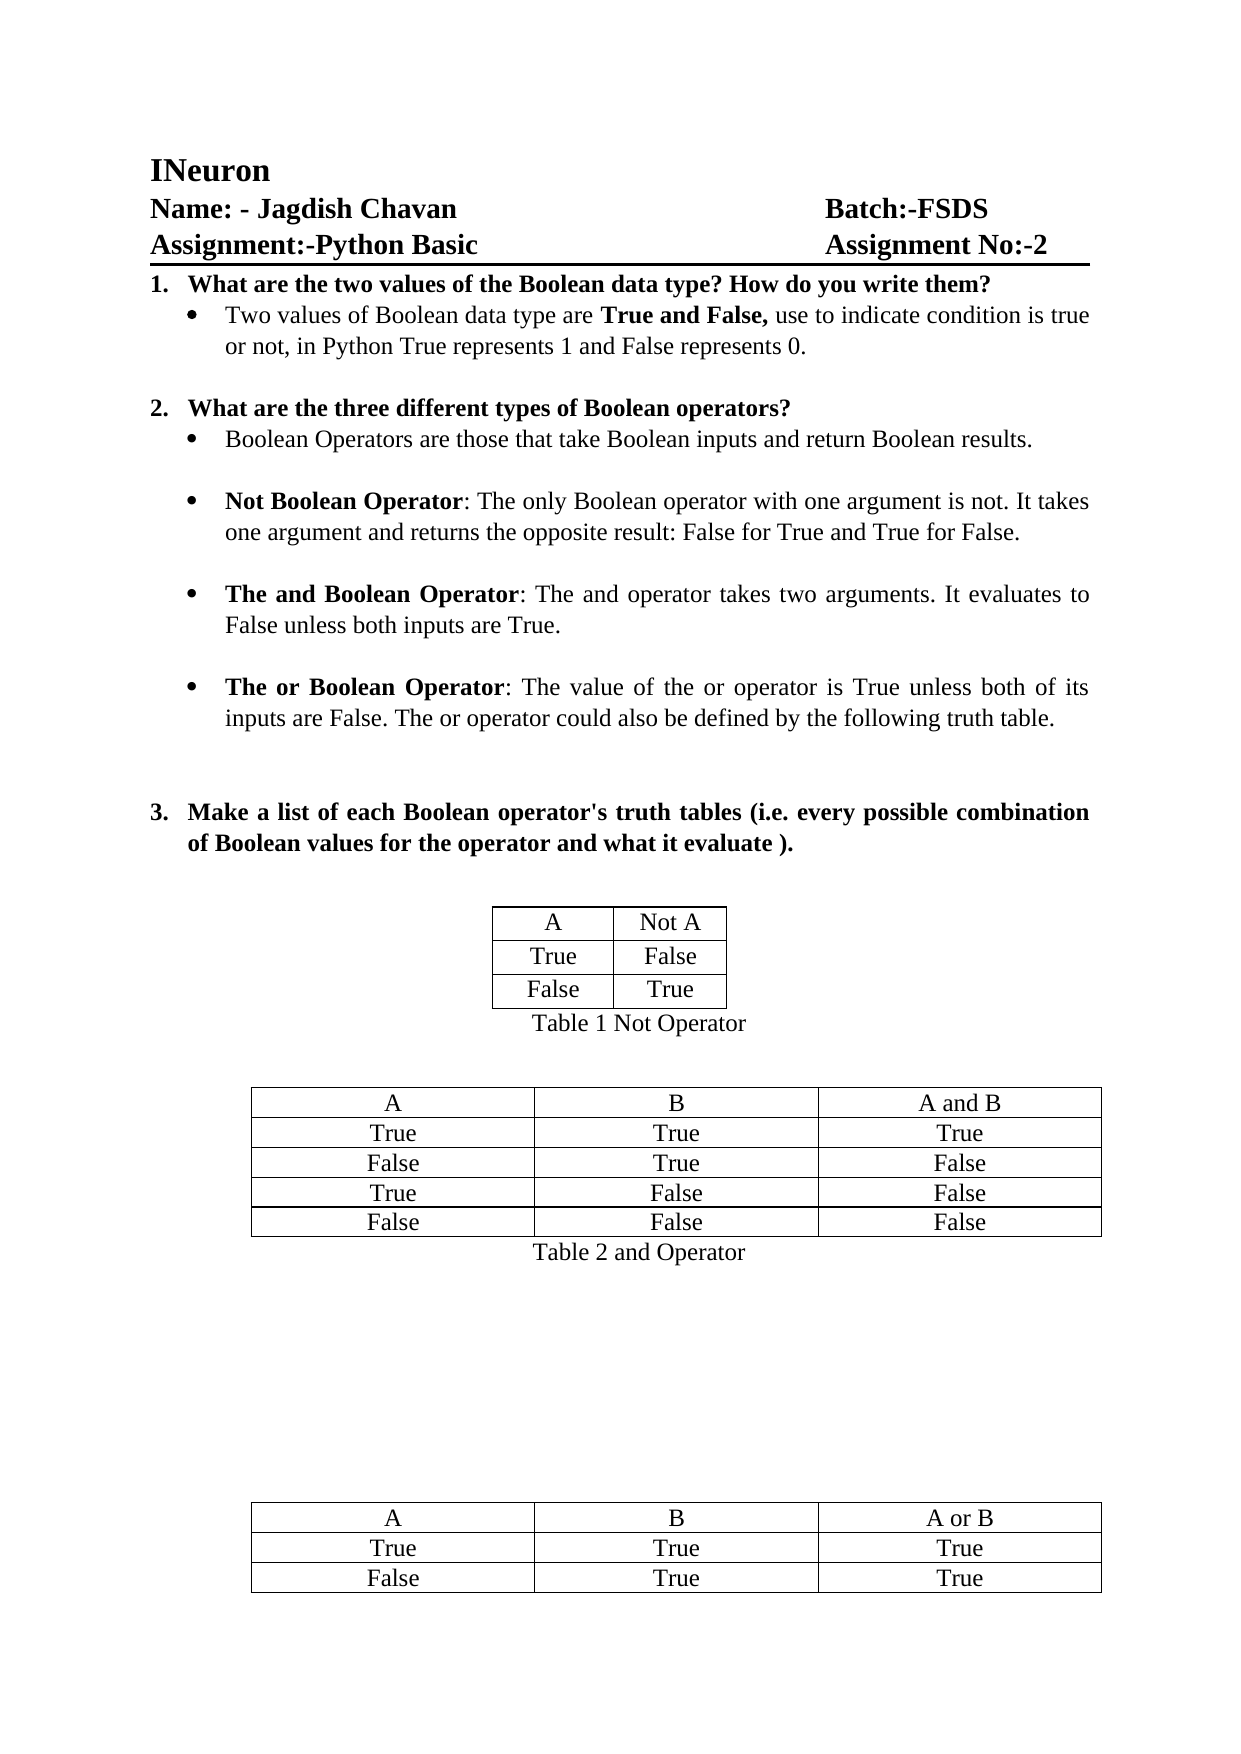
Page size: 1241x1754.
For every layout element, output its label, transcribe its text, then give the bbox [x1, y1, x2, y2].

table_cell False [493, 975, 613, 1007]
text INeuron [150, 150, 1090, 188]
table_cell True [535, 1563, 818, 1592]
table_cell False [819, 1148, 1101, 1177]
table_cell True [252, 1533, 534, 1562]
table_cell True [535, 1533, 818, 1562]
table_cell False [252, 1208, 534, 1236]
text Assignment:-Python Basic Assignment No:-2 [150, 227, 1090, 263]
table_header A [252, 1503, 534, 1532]
table_cell False [535, 1178, 818, 1206]
table_cell False [819, 1208, 1101, 1236]
list Two values of Boolean data type are True and False, use to indicate condition is true or not, in Python True represents 1 and False represents 0. [187, 300, 1090, 360]
table_cell True [493, 941, 613, 973]
table_cell True [819, 1118, 1101, 1147]
list Table 2 and Operator [187, 1237, 1090, 1266]
table_header B [535, 1503, 818, 1532]
list Not Boolean Operator: The only Boolean operator with one argument is not. It takes one argument and returns the opposite result: False for True and True for False. [187, 486, 1090, 546]
list What are the two values of the Boolean data type? How do you write them? [150, 269, 1090, 298]
table_cell False [535, 1208, 818, 1236]
list Make a list of each Boolean operator's truth tables (i.e. every possible combination of Boolean values for the operator and what it evaluate ). [150, 797, 1090, 856]
table_cell True [535, 1148, 818, 1177]
table_header A and B [819, 1088, 1101, 1117]
table_cell True [819, 1563, 1101, 1592]
list What are the three different types of Boolean operators? [150, 393, 1090, 422]
table_header A [493, 908, 613, 940]
list Table 1 Not Operator [187, 1008, 1090, 1037]
table_header A or B [819, 1503, 1101, 1532]
table_cell True [535, 1118, 818, 1147]
list Boolean Operators are those that take Boolean inputs and return Boolean results. [187, 424, 1090, 453]
table_header A [252, 1088, 534, 1117]
table_cell True [819, 1533, 1101, 1562]
table_header Not A [614, 908, 726, 940]
table_cell False [252, 1563, 534, 1592]
table_cell True [614, 975, 726, 1007]
text Name: - Jagdish Chavan Batch:-FSDS [150, 191, 1090, 225]
table_cell True [252, 1178, 534, 1206]
table_cell False [252, 1148, 534, 1177]
table_header B [535, 1088, 818, 1117]
list The or Boolean Operator: The value of the or operator is True unless both of its inputs are False. The or operator could also be defined by the following truth table. [187, 672, 1090, 732]
list The and Boolean Operator: The and operator takes two arguments. It evaluates to False unless both inputs are True. [187, 579, 1090, 639]
table_cell True [252, 1118, 534, 1147]
table_cell False [614, 941, 726, 973]
table_cell False [819, 1178, 1101, 1206]
